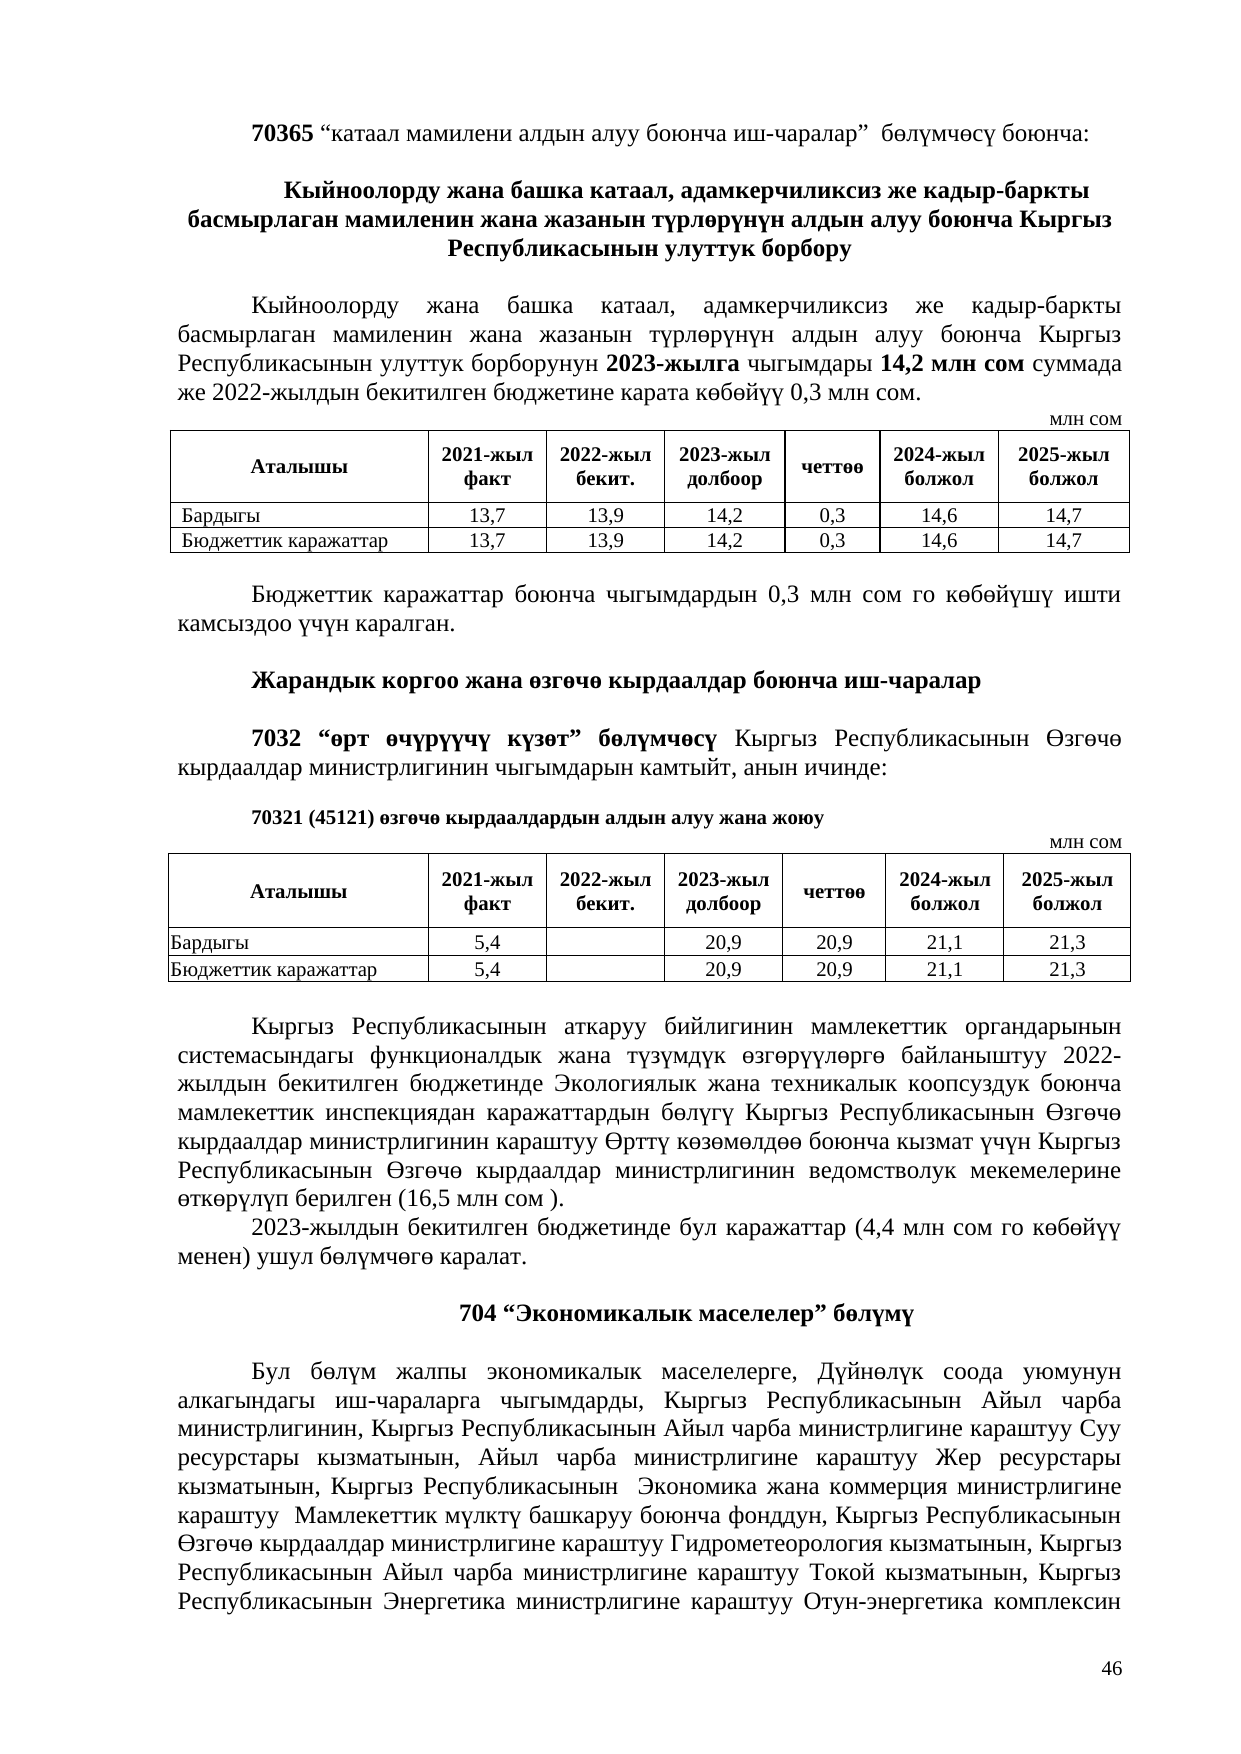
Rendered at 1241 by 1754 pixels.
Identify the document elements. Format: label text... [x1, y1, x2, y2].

text 70365 “катаал мамилени алдын алуу боюнча иш-чаралар” бөлүмчөсү боюнча: [177, 118, 1122, 147]
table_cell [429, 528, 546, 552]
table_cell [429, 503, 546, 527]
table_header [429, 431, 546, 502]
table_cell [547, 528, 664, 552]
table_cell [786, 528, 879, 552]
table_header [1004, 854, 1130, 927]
text Бюджеттик каражаттар боюнча чыгымдардын 0,3 млн сом го көбөйүшү ишти камсыздоо үчүн каралган. [177, 579, 1122, 637]
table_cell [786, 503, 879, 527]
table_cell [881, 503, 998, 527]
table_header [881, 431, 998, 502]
text Кыйноолорду жана башка катаал, адамкерчиликсиз же кадыр-баркты басмырлаган мамиленин жана жазанын түрлөрүнүн алдын алуу боюнча Кыргыз Республикасынын улуттук борборунун 2023-жылга чыгымдары 14,2 млн сом суммада же 2022-жылдын бекитилген бюджетине карата көбөйүү 0,3 млн сом. [177, 291, 1122, 406]
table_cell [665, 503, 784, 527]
text Кыйноолорду жана башка катаал, адамкерчиликсиз же кадыр-баркты басмырлаган мамиленин жана жазанын түрлөрүнүн алдын алуу боюнча Кыргыз Республикасынын улуттук борбору [177, 176, 1122, 262]
text млн сом [177, 406, 1122, 430]
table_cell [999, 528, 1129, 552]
text млн сом [177, 829, 1122, 853]
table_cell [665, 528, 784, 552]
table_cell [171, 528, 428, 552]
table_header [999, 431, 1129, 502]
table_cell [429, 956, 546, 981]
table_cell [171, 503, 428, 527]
text Жарандык коргоо жана өзгөчө кырдаалдар боюнча иш-чаралар [177, 666, 1122, 694]
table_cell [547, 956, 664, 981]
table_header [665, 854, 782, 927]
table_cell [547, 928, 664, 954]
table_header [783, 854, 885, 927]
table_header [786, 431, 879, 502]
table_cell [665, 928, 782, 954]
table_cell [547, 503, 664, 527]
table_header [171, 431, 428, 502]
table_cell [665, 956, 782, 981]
text Кыргыз Республикасынын аткаруу бийлигинин мамлекеттик органдарынын системасындагы функционалдык жана түзүмдүк өзгөрүүлөргө байланыштуу 2022-жылдын бекитилген бюджетинде Экологиялык жана техникалык коопсуздук боюнча мамлекеттик инспекциядан каражаттардын бөлүгү Кыргыз Республикасынын Өзгөчө кырдаалдар министрлигинин караштуу Өрттү көзөмөлдөө боюнча кызмат үчүн Кыргыз Республикасынын Өзгөчө кырдаалдар министрлигинин ведомстволук мекемелерине өткөрүлүп берилген (16,5 млн сом ). [177, 1011, 1122, 1212]
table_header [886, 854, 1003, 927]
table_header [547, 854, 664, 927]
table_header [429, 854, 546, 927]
text 7032 “өрт өчүрүүчү күзөт” бөлүмчөсү Кыргыз Республикасынын Өзгөчө кырдаалдар министрлигинин чыгымдарын камтыйт, анын ичинде: [177, 723, 1122, 781]
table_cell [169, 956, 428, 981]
text 70321 (45121) өзгөчө кырдаалдардын алдын алуу жана жоюу [177, 805, 1122, 829]
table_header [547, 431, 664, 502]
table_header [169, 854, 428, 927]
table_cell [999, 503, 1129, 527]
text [177, 1356, 1122, 1615]
text 704 “Экономикалык маселелер” бөлүмү [177, 1298, 1122, 1327]
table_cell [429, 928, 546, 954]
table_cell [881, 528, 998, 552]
text 2023-жылдын бекитилген бюджетинде бул каражаттар (4,4 млн сом го көбөйүү менен) ушул бөлүмчөгө каралат. [177, 1212, 1122, 1270]
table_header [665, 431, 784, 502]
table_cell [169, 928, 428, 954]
